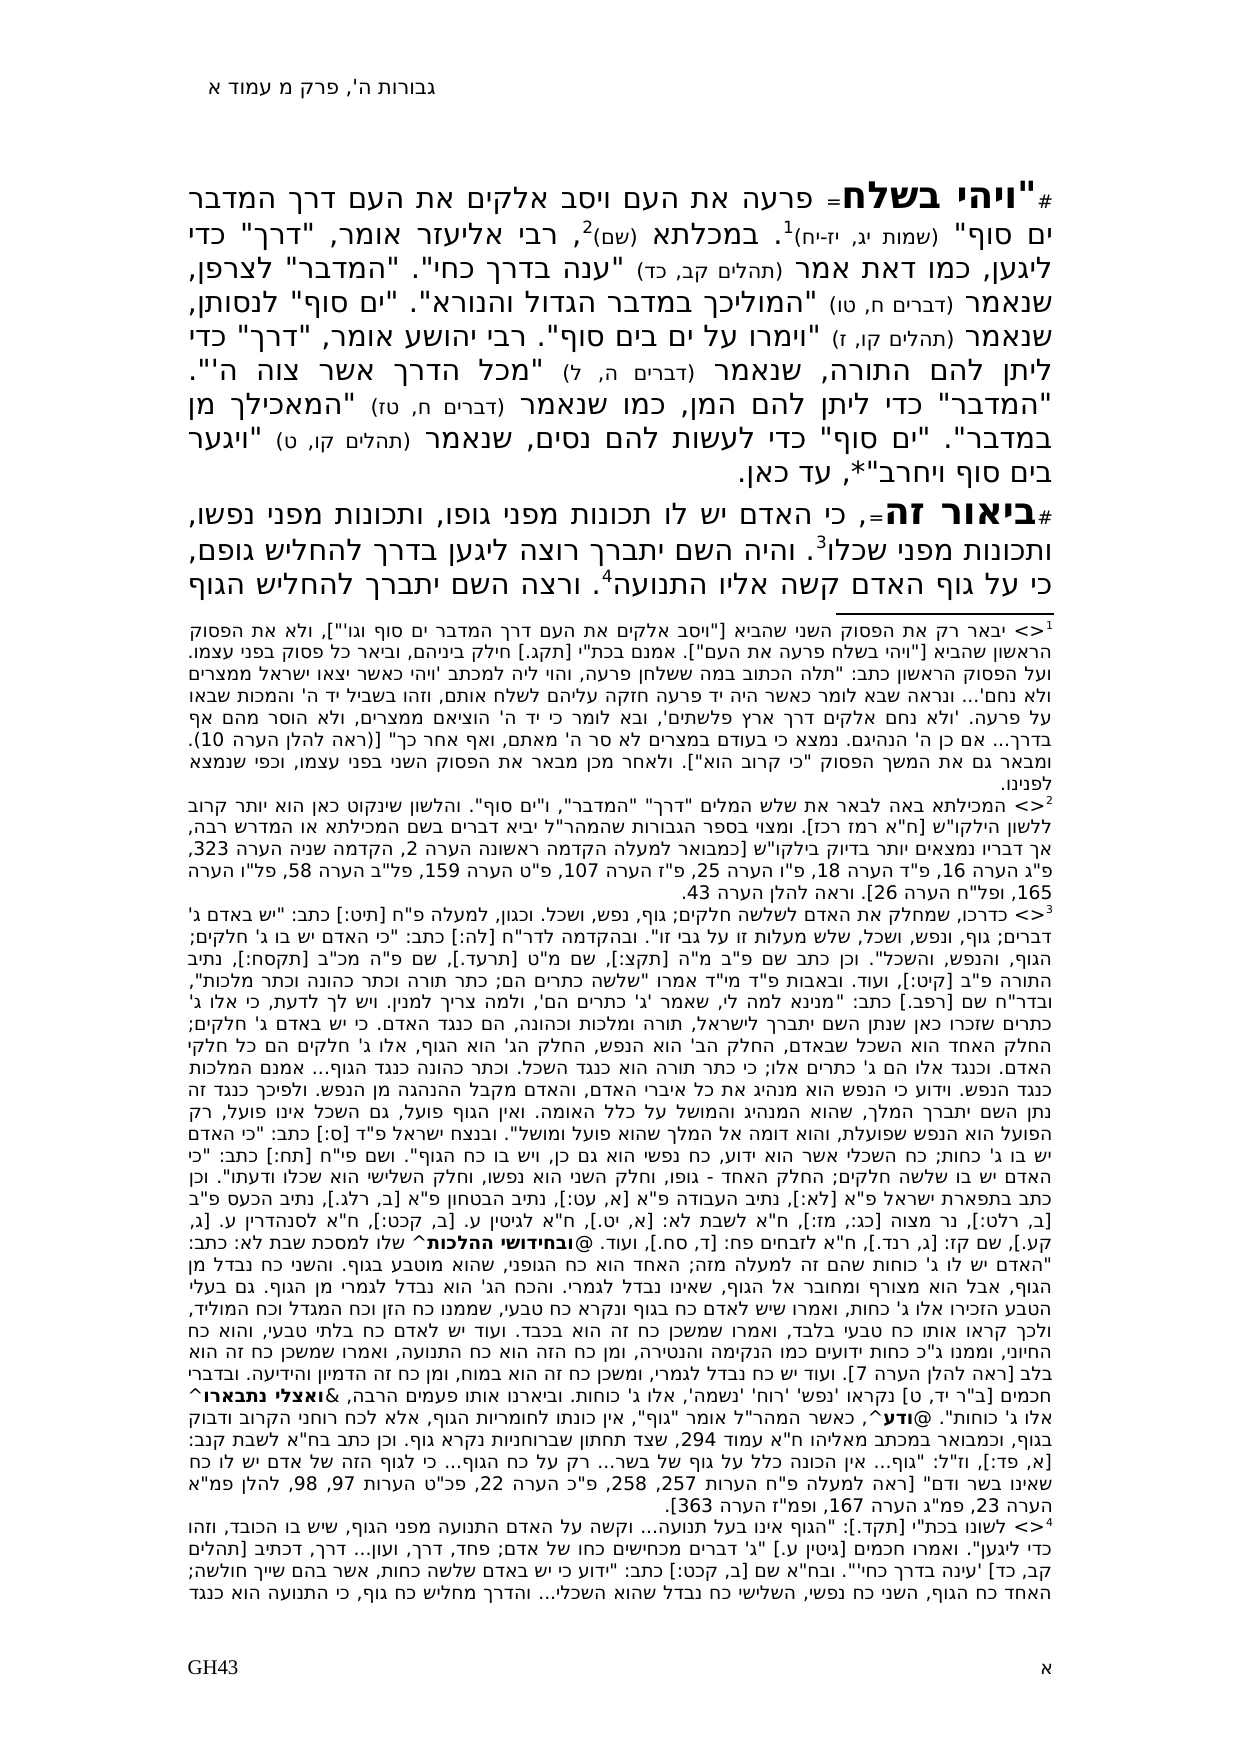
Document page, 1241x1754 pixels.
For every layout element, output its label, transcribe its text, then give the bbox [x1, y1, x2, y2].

text #"ויהי בשלח= פרעה את העם ויסב אלקים את העם דרך המדבר ים סוף" (שמות יג, יז-יח). במכלתא (שם), רבי אליעזר אומר, "דרך" כדי ליגען, כמו דאת אמר (תהלים קב, כד) "ענה בדרך כחי". "המדבר" לצרפן, שנאמר (דברים ח, טו) "המוליכך במדבר הגדול והנורא". "ים סוף" לנסותן, שנאמר (תהלים קו, ז) "וימרו על ים בים סוף". רבי יהושע אומר, "דרך" כדי ליתן להם התורה, שנאמר (דברים ה, ל) "מכל הדרך אשר צוה ה'". "המדבר" כדי ליתן להם המן, כמו שנאמר (דברים ח, טז) "המאכילך מן במדבר". "ים סוף" כדי לעשות להם נסים, שנאמר (תהלים קו, ט) "ויגער בים סוף ויחרב"*, עד כאן. [187, 174, 1053, 489]
text #ביאור זה=, כי האדם יש לו תכונות מפני גופו, ותכונות מפני נפשו, ותכונות מפני שכלו. והיה השם יתברך רוצה ליגען בדרך להחליש גופם, כי על גוף האדם קשה אליו התנועה. ורצה השם יתברך להחליש הגוף בדרך כדי להכניעו, ובשביל שהגוף נכנע, התכונות הרעות מתמרקין מן הגוף. ואחר כך "במדבר", כדי לצרף כח הנפשי, המקבל היראה והפחד. ובשביל זה נכנע כח הנפש, והתכונות הרעות* שבכח נפשי מתמרקין. ובים סוף כדי לנסות כח שכלי, אם הוא יאמין ויקנה מדת האמונה בו יתברך, שהוא יכול להציל האדם מן האויבים. כל זה עשה הקב"ה להם, כי בעת היציאה היה שכינת הקב"ה עם ישראל, ורצה להסיר פחיתותם, לכך היה מייסר את ישראל, ובזה היה ממרק את ישראל, והיו טהורים זכים ראויים לקבל מעלה עליונה. ואפילו לא היה בהם פחיתות, היה מייסר אותם בגוף ובנפש ובשכל*, כדי לזכותם* אל המעלה הגדולה על ידי יסורים שיקנו עתה בעת היציאה שנעשו לעם*, ולפיכך היה מיגען מצרפן ומנסן. [187, 489, 1053, 601]
